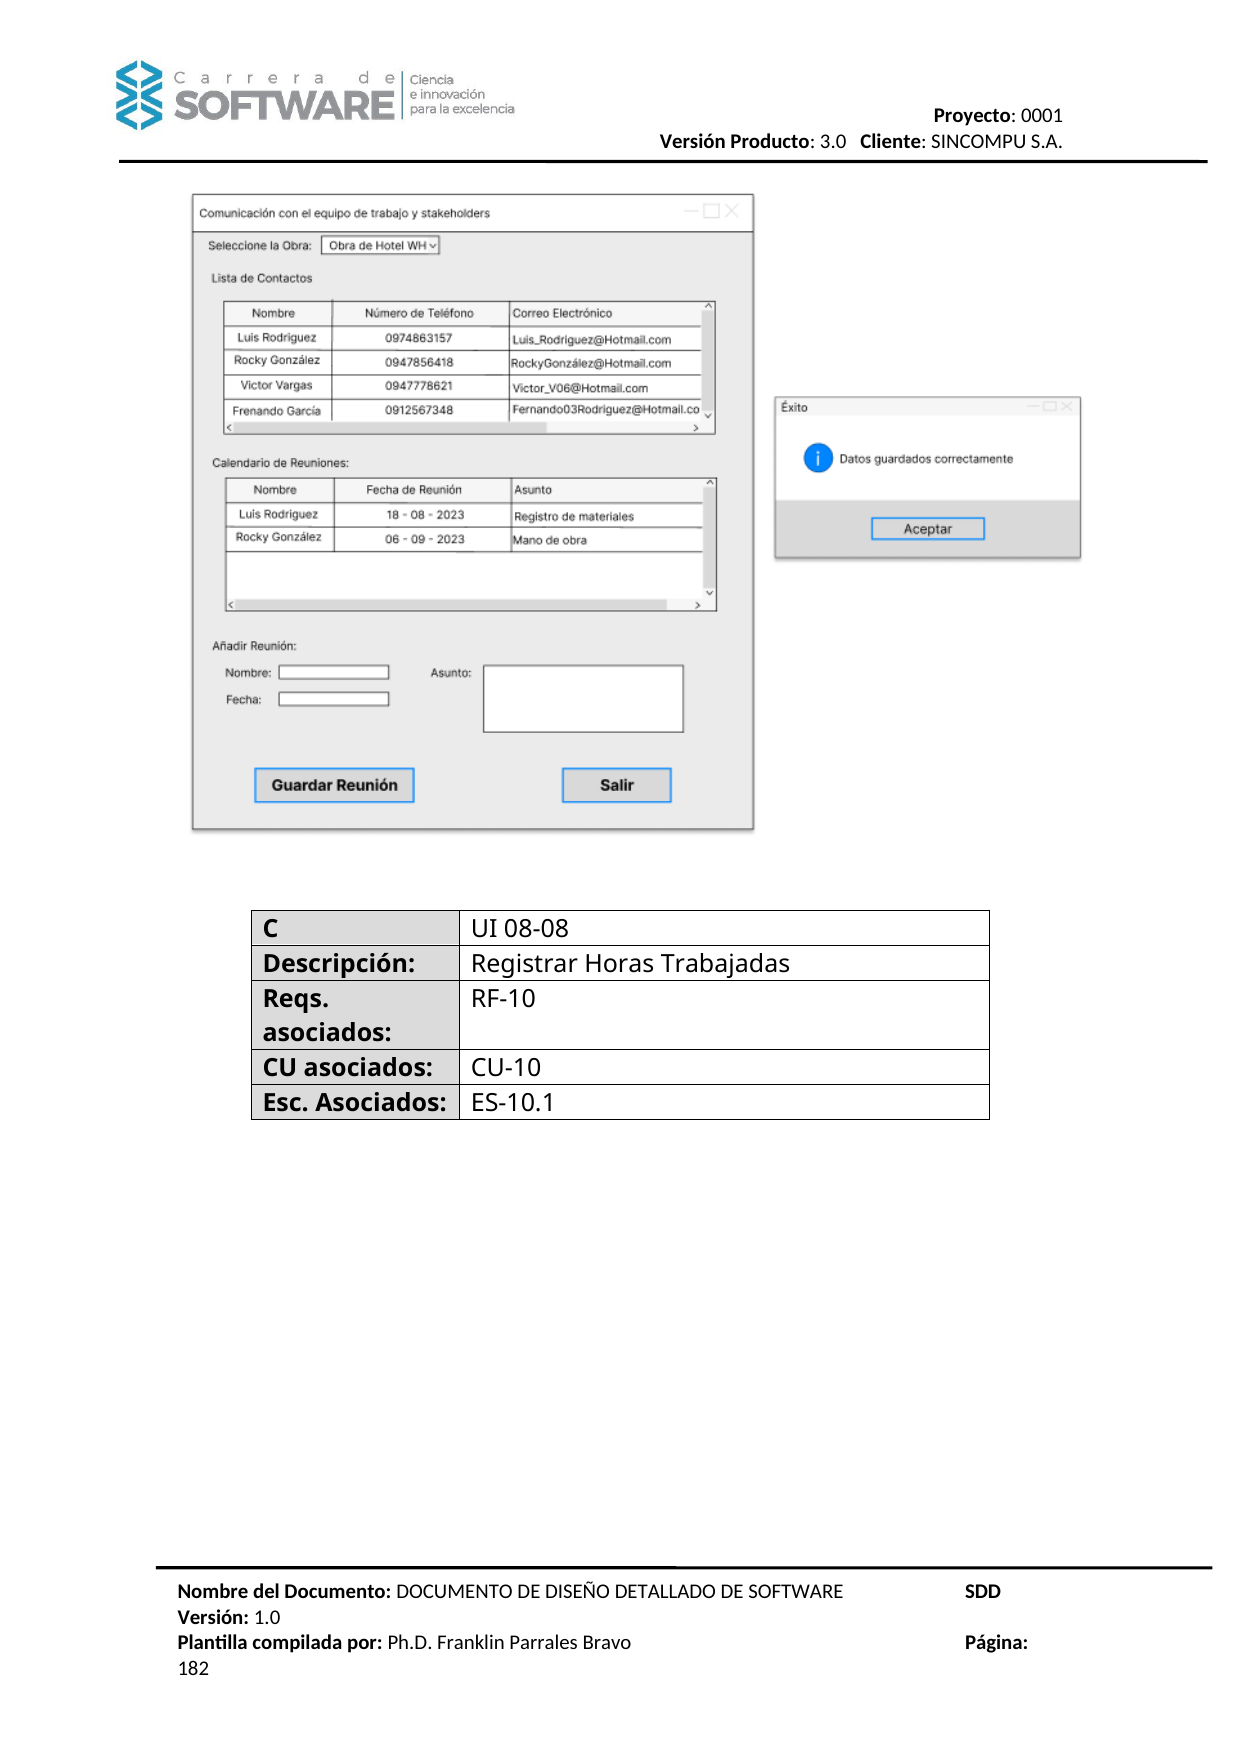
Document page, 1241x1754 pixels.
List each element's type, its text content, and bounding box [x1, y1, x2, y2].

table_cell Descripción: [252, 946, 459, 980]
table_cell CU asociados: [252, 1050, 459, 1084]
table_cell CU-10 [460, 1050, 989, 1084]
table_cell ES-10.1 [460, 1085, 989, 1119]
table_cell RF-10 [460, 981, 989, 1049]
picture [106, 45, 520, 152]
table_header C [252, 911, 459, 944]
table_header UI 08-08 [460, 911, 989, 944]
table_cell Registrar Horas Trabajadas [460, 946, 989, 980]
table_cell Esc. Asociados: [252, 1085, 459, 1119]
picture [177, 182, 1098, 849]
table_cell Reqs. asociados: [252, 981, 459, 1049]
